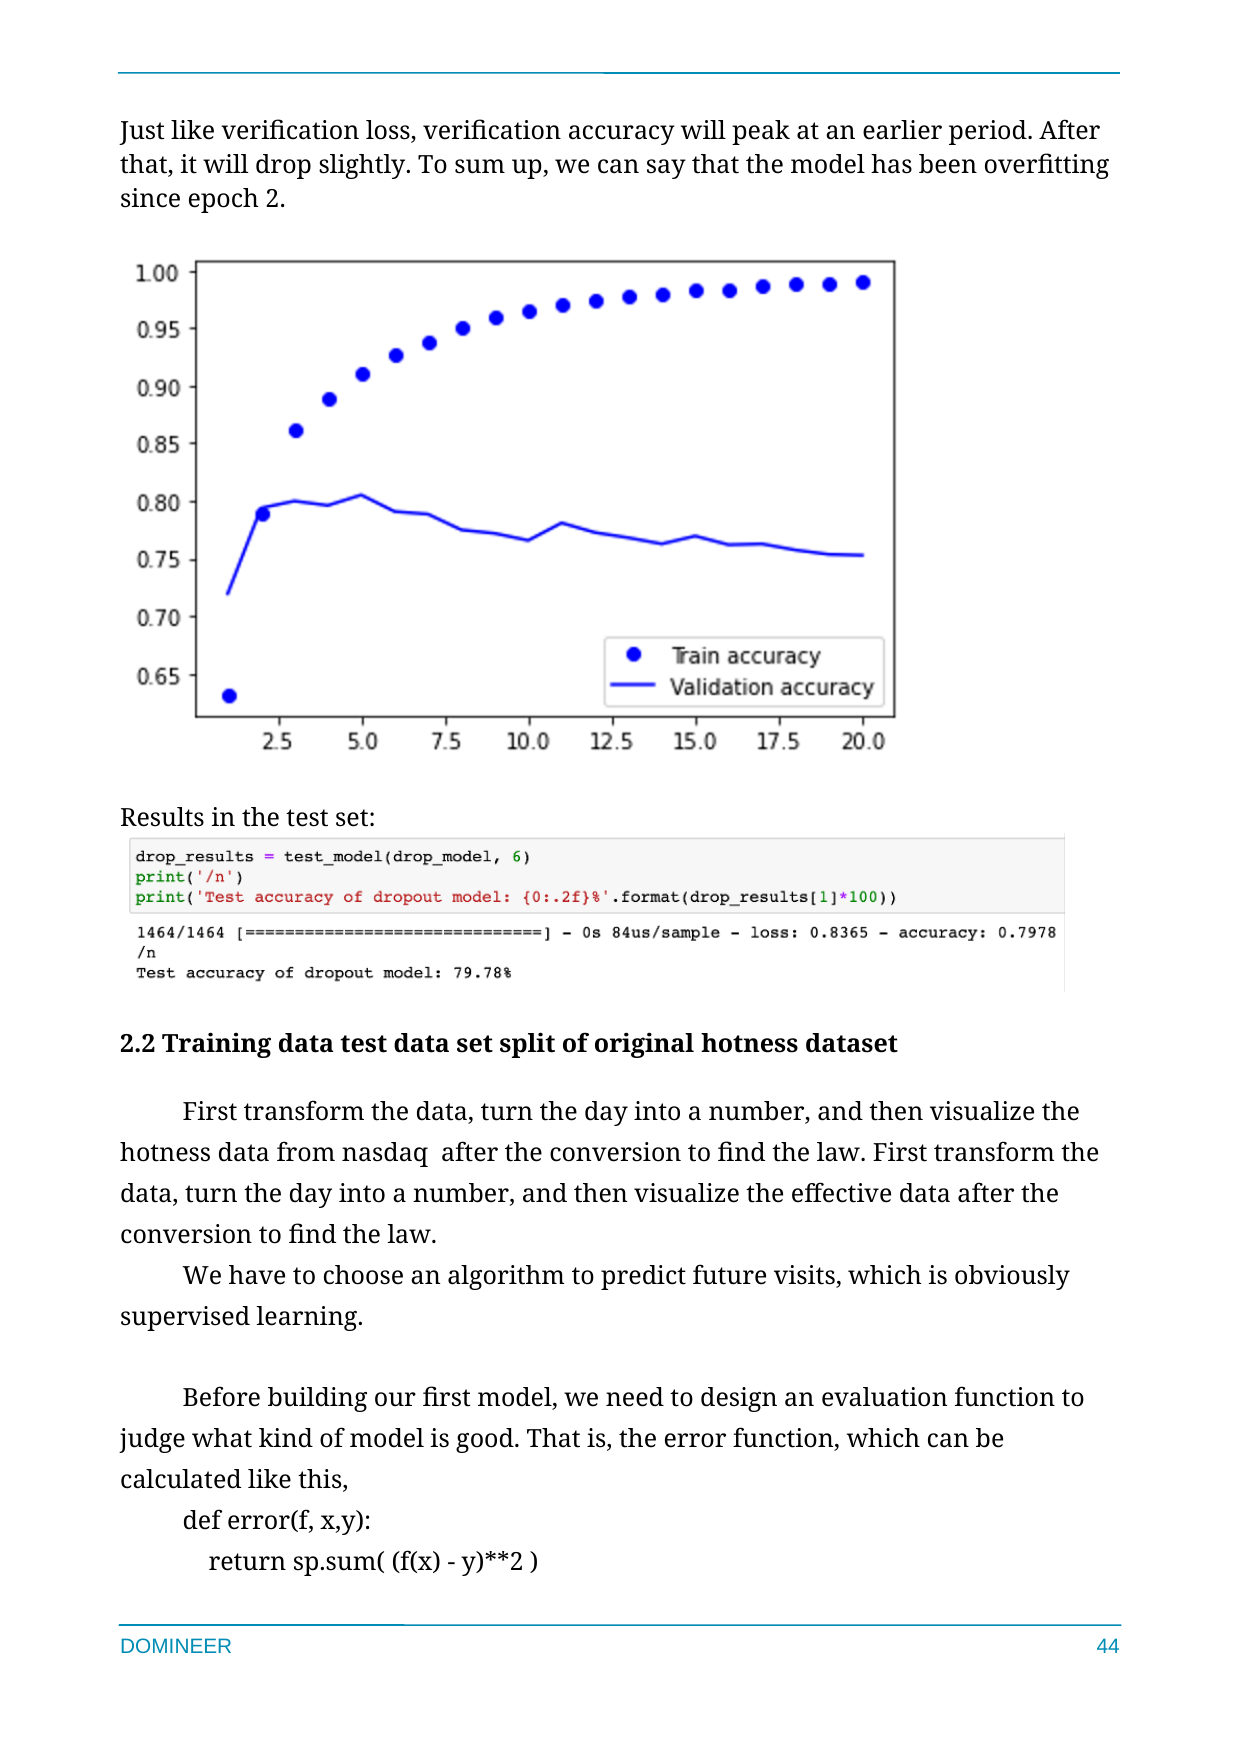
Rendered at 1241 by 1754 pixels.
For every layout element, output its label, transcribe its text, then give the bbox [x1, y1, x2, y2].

text Just like verification loss, verification accuracy will peak at an earlier period. After that, it will drop slightly. To sum up, we can say that the model has been overfitting since epoch 2. [120, 112, 1120, 215]
picture [120, 833, 1066, 992]
text def error(f, x,y): [120, 1502, 1120, 1536]
text First transform the data, turn the day into a number, and then visualize the hotness data from nasdaq after the conversion to find the law. First transform the data, turn the day into a number, and then visualize the effective data after the conversion to find the law. [120, 1094, 1120, 1251]
text return sp.sum( (f(x) - y)**2 ) [120, 1543, 1120, 1577]
picture [120, 248, 908, 766]
text We have to choose an algorithm to predict future visits, which is obviously supervised learning. [120, 1257, 1120, 1332]
text Before building our first model, we need to design an evaluation function to judge what kind of model is good. That is, the error function, which can be calculated like this, [120, 1380, 1120, 1496]
text 2.2 Training data test data set split of original hotness dataset [120, 1026, 1120, 1060]
